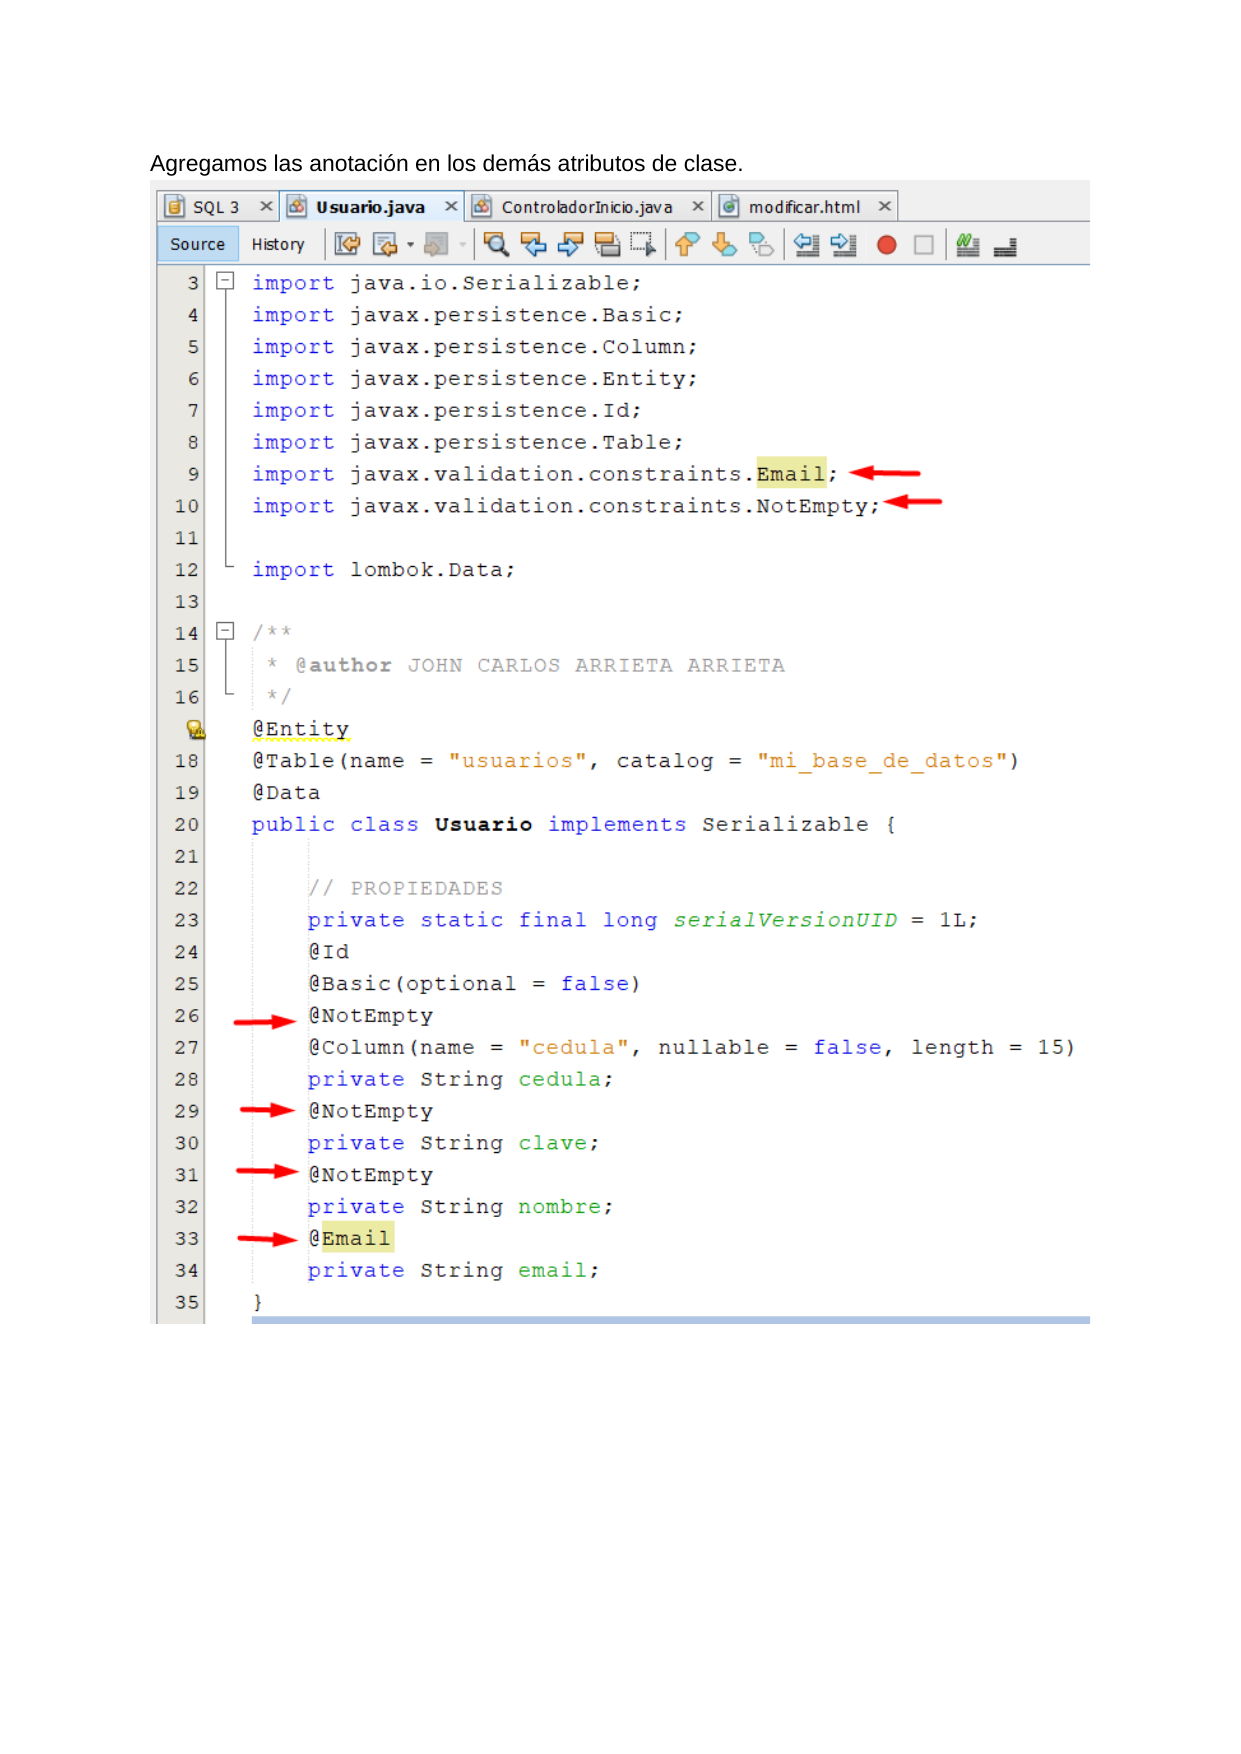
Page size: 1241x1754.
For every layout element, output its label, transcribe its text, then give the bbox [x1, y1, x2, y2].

text Agregamos las anotación en los demás atributos de clase. [150, 150, 1090, 176]
picture [150, 180, 1091, 1324]
